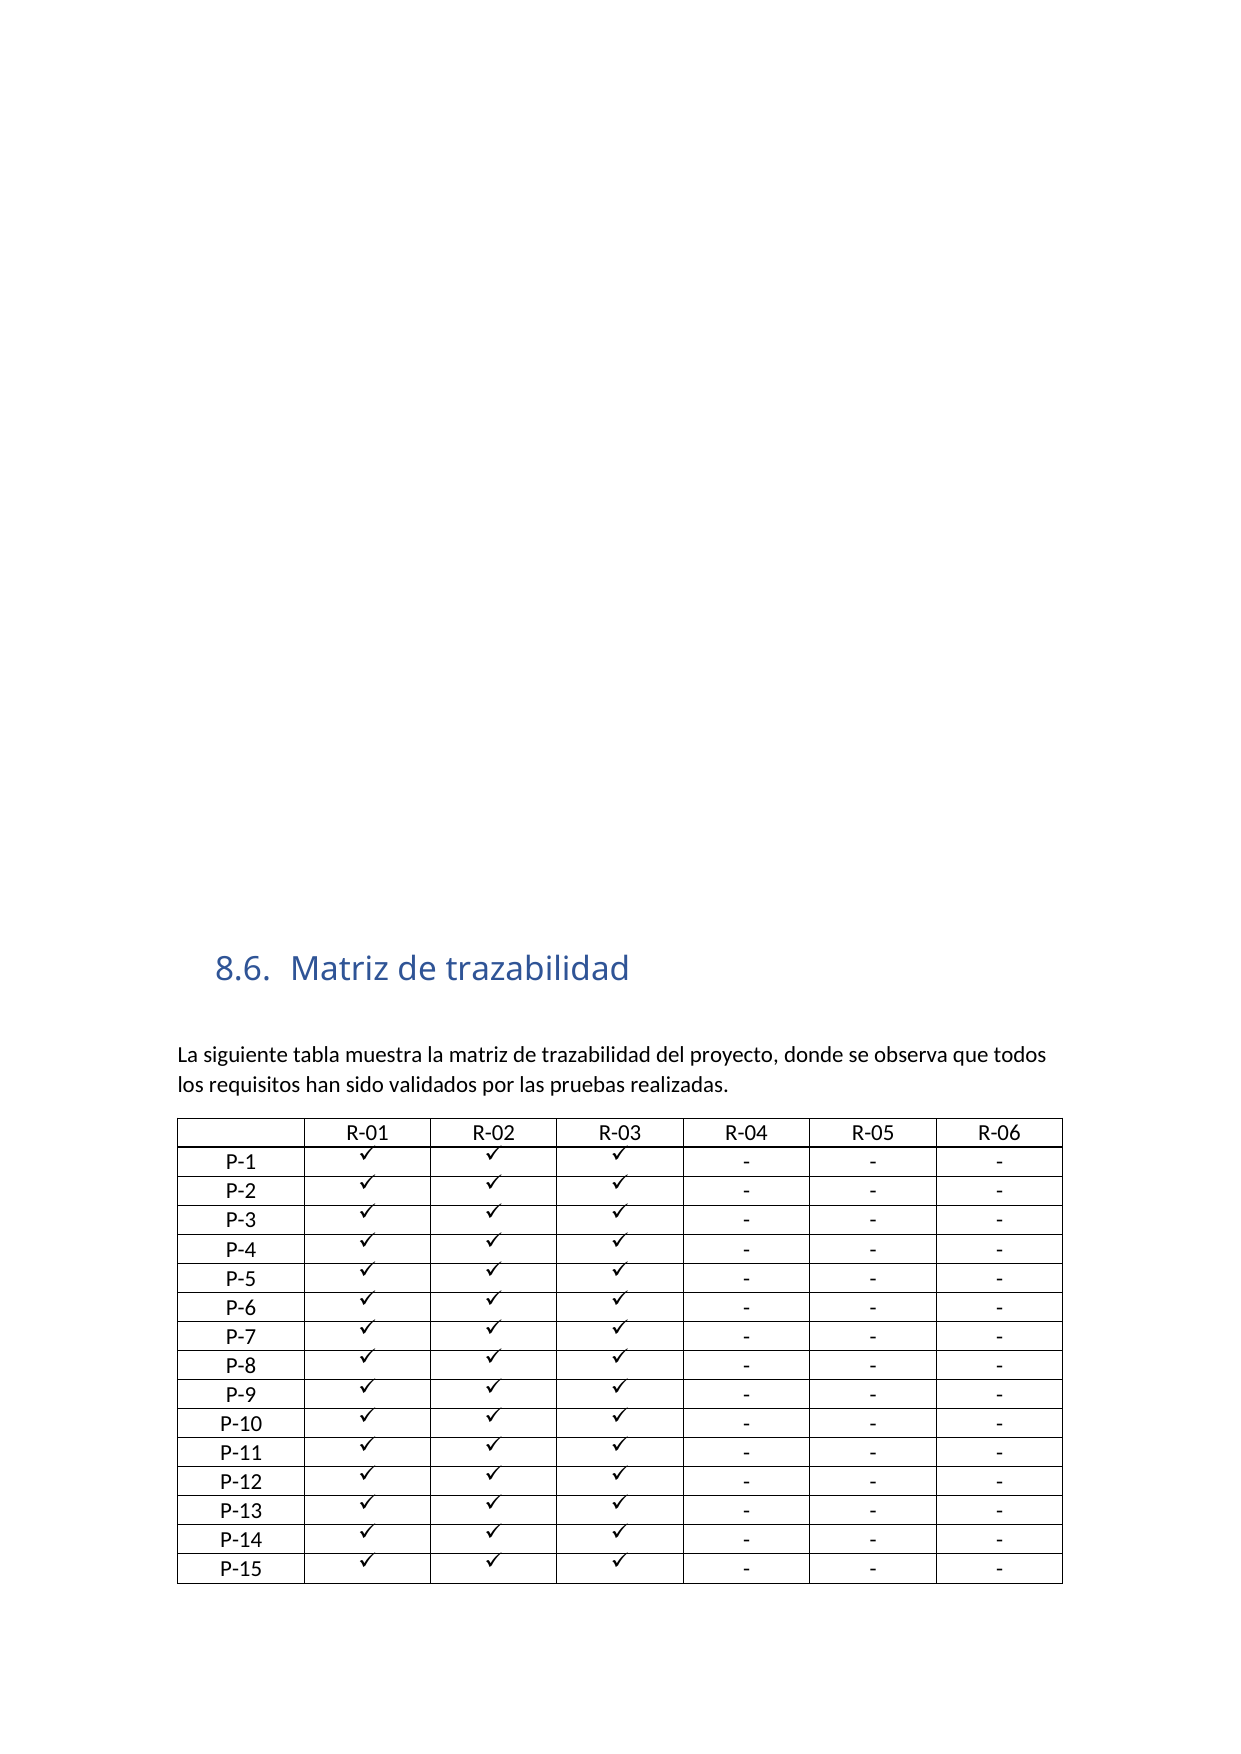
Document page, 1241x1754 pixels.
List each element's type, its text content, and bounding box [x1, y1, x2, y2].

table_cell - [684, 1438, 809, 1466]
table_cell - [937, 1554, 1062, 1582]
table_cell - [937, 1264, 1062, 1292]
table_cell [557, 1409, 683, 1437]
table_cell P-4 [178, 1235, 304, 1263]
table_cell - [937, 1438, 1062, 1466]
table_cell [305, 1264, 430, 1292]
table_cell - [684, 1554, 809, 1582]
table_cell [557, 1438, 683, 1466]
table_cell [305, 1235, 430, 1263]
table_cell [557, 1554, 683, 1582]
table_cell - [810, 1322, 936, 1350]
table_cell - [810, 1264, 936, 1292]
table_cell [431, 1148, 556, 1176]
table_cell [557, 1525, 683, 1553]
table_cell [557, 1148, 683, 1176]
table_header R-05 [810, 1119, 936, 1146]
table_cell [557, 1206, 683, 1234]
table_cell P-12 [178, 1467, 304, 1495]
table_cell - [684, 1351, 809, 1379]
table_cell - [810, 1148, 936, 1176]
table_cell [557, 1264, 683, 1292]
table_cell - [810, 1409, 936, 1437]
table_cell [305, 1409, 430, 1437]
subtitle Matriz de trazabilidad [215, 944, 1063, 990]
table_cell [431, 1293, 556, 1321]
table_cell [305, 1148, 430, 1176]
table_header R-02 [431, 1119, 556, 1146]
table_cell - [684, 1467, 809, 1495]
table_header R-06 [937, 1119, 1062, 1146]
table_cell - [810, 1438, 936, 1466]
table_cell [305, 1322, 430, 1350]
table_cell [557, 1235, 683, 1263]
table_cell [431, 1322, 556, 1350]
table_cell P-2 [178, 1177, 304, 1204]
table_cell - [937, 1409, 1062, 1437]
table_cell - [684, 1235, 809, 1263]
table_cell - [810, 1235, 936, 1263]
table_cell - [937, 1206, 1062, 1234]
table_cell [305, 1525, 430, 1553]
table_cell [431, 1525, 556, 1553]
table_cell [431, 1409, 556, 1437]
table_cell [431, 1554, 556, 1582]
table_cell [305, 1380, 430, 1408]
table_cell [431, 1380, 556, 1408]
table_cell - [684, 1525, 809, 1553]
table_cell [305, 1554, 430, 1582]
table_cell - [684, 1148, 809, 1176]
table_cell P-15 [178, 1554, 304, 1582]
table_cell - [810, 1380, 936, 1408]
table_cell - [684, 1322, 809, 1350]
table_cell [557, 1467, 683, 1495]
table_header R-04 [684, 1119, 809, 1146]
table_cell - [684, 1177, 809, 1204]
table_cell [557, 1293, 683, 1321]
table_cell - [937, 1177, 1062, 1204]
table_cell - [684, 1496, 809, 1524]
table_cell P-1 [178, 1148, 304, 1176]
table_cell - [810, 1206, 936, 1234]
table_cell - [810, 1177, 936, 1204]
table_cell - [684, 1380, 809, 1408]
table_cell P-13 [178, 1496, 304, 1524]
table_cell P-14 [178, 1525, 304, 1553]
table_cell - [937, 1148, 1062, 1176]
table_cell - [937, 1351, 1062, 1379]
table_cell P-8 [178, 1351, 304, 1379]
table_cell [431, 1467, 556, 1495]
table_cell [557, 1177, 683, 1204]
table_cell - [810, 1496, 936, 1524]
table_cell P-9 [178, 1380, 304, 1408]
table_cell - [810, 1293, 936, 1321]
table_cell - [684, 1264, 809, 1292]
table_cell [431, 1235, 556, 1263]
table_cell [305, 1293, 430, 1321]
table_header R-01 [305, 1119, 430, 1146]
table_cell [305, 1467, 430, 1495]
table_cell - [937, 1525, 1062, 1553]
table_cell P-7 [178, 1322, 304, 1350]
table_cell [557, 1351, 683, 1379]
table_cell [305, 1206, 430, 1234]
table_cell - [684, 1293, 809, 1321]
table_cell [431, 1206, 556, 1234]
table_cell P-5 [178, 1264, 304, 1292]
table_cell - [810, 1467, 936, 1495]
table_cell [431, 1264, 556, 1292]
table_cell - [937, 1322, 1062, 1350]
table_cell - [810, 1525, 936, 1553]
table_cell [557, 1496, 683, 1524]
table_cell - [937, 1235, 1062, 1263]
table_cell [305, 1177, 430, 1204]
table_header [178, 1119, 304, 1146]
table_cell - [937, 1496, 1062, 1524]
table_cell [557, 1380, 683, 1408]
text La siguiente tabla muestra la matriz de trazabilidad del proyecto, donde se observa que todos los requisitos han sido validados por las pruebas realizadas. [177, 1040, 1063, 1098]
table_cell [305, 1438, 430, 1466]
table_cell - [937, 1380, 1062, 1408]
table_cell [557, 1322, 683, 1350]
table_cell P-10 [178, 1409, 304, 1437]
table_cell - [810, 1351, 936, 1379]
table_cell [305, 1351, 430, 1379]
table_cell [431, 1177, 556, 1204]
table_cell - [684, 1206, 809, 1234]
table_cell P-3 [178, 1206, 304, 1234]
table_cell P-11 [178, 1438, 304, 1466]
table_cell - [937, 1467, 1062, 1495]
table_header R-03 [557, 1119, 683, 1146]
table_cell - [810, 1554, 936, 1582]
table_cell - [684, 1409, 809, 1437]
table_cell [305, 1496, 430, 1524]
table_cell [431, 1438, 556, 1466]
table_cell P-6 [178, 1293, 304, 1321]
table_cell - [937, 1293, 1062, 1321]
table_cell [431, 1496, 556, 1524]
table_cell [431, 1351, 556, 1379]
